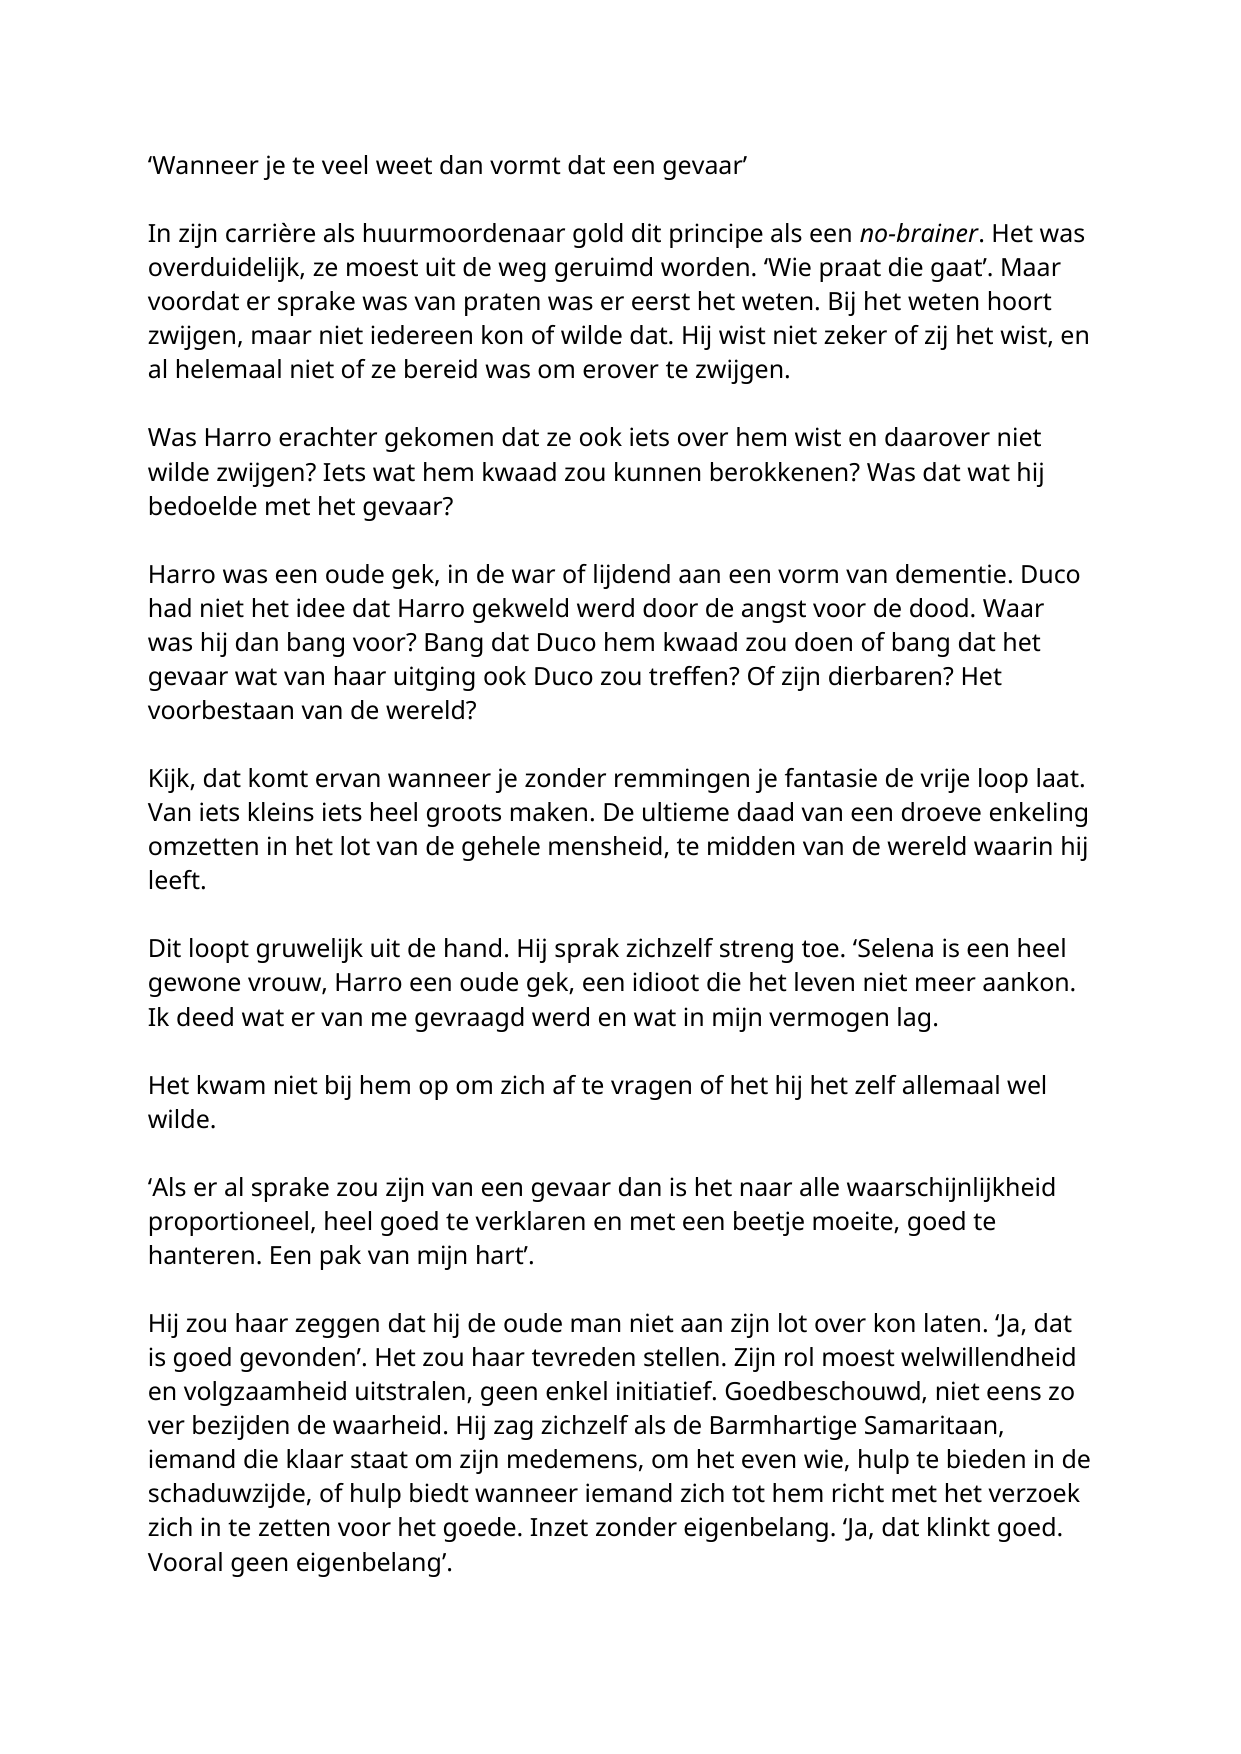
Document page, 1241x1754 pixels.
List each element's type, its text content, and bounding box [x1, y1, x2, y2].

text In zijn carrière als huurmoordenaar gold dit principe als een no-brainer. Het was overduidelijk, ze moest uit de weg geruimd worden. ‘Wie praat die gaat’. Maar voordat er sprake was van praten was er eerst het weten. Bij het weten hoort zwijgen, maar niet iedereen kon of wilde dat. Hij wist niet zeker of zij het wist, en al helemaal niet of ze bereid was om erover te zwijgen. [148, 216, 1093, 386]
text ‘Als er al sprake zou zijn van een gevaar dan is het naar alle waarschijnlijkheid proportioneel, heel goed te verklaren en met een beetje moeite, goed te hanteren. Een pak van mijn hart’. [148, 1169, 1093, 1272]
text Was Harro erachter gekomen dat ze ook iets over hem wist en daarover niet wilde zwijgen? Iets wat hem kwaad zou kunnen berokkenen? Was dat wat hij bedoelde met het gevaar? [148, 420, 1093, 522]
text Het kwam niet bij hem op om zich af te vragen of het hij het zelf allemaal wel wilde. [148, 1067, 1093, 1135]
text Hij zou haar zeggen dat hij de oude man niet aan zijn lot over kon laten. ‘Ja, dat is goed gevonden’. Het zou haar tevreden stellen. Zijn rol moest welwillendheid en volgzaamheid uitstralen, geen enkel initiatief. Goedbeschouwd, niet eens zo ver bezijden de waarheid. Hij zag zichzelf als de Barmhartige Samaritaan, iemand die klaar staat om zijn medemens, om het even wie, hulp te bieden in de schaduwzijde, of hulp biedt wanneer iemand zich tot hem richt met het verzoek zich in te zetten voor het goede. Inzet zonder eigenbelang. ‘Ja, dat klinkt goed. Vooral geen eigenbelang’. [148, 1306, 1093, 1578]
text Harro was een oude gek, in de war of lijdend aan een vorm van dementie. Duco had niet het idee dat Harro gekweld werd door de angst voor de dood. Waar was hij dan bang voor? Bang dat Duco hem kwaad zou doen of bang dat het gevaar wat van haar uitging ook Duco zou treffen? Of zijn dierbaren? Het voorbestaan van de wereld? [148, 556, 1093, 727]
text ‘Wanneer je te veel weet dan vormt dat een gevaar’ [148, 148, 1093, 182]
text Dit loopt gruwelijk uit de hand. Hij sprak zichzelf streng toe. ‘Selena is een heel gewone vrouw, Harro een oude gek, een idioot die het leven niet meer aankon. Ik deed wat er van me gevraagd werd en wat in mijn vermogen lag. [148, 931, 1093, 1033]
text Kijk, dat komt ervan wanneer je zonder remmingen je fantasie de vrije loop laat. Van iets kleins iets heel groots maken. De ultieme daad van een droeve enkeling omzetten in het lot van de gehele mensheid, te midden van de wereld waarin hij leeft. [148, 761, 1093, 897]
